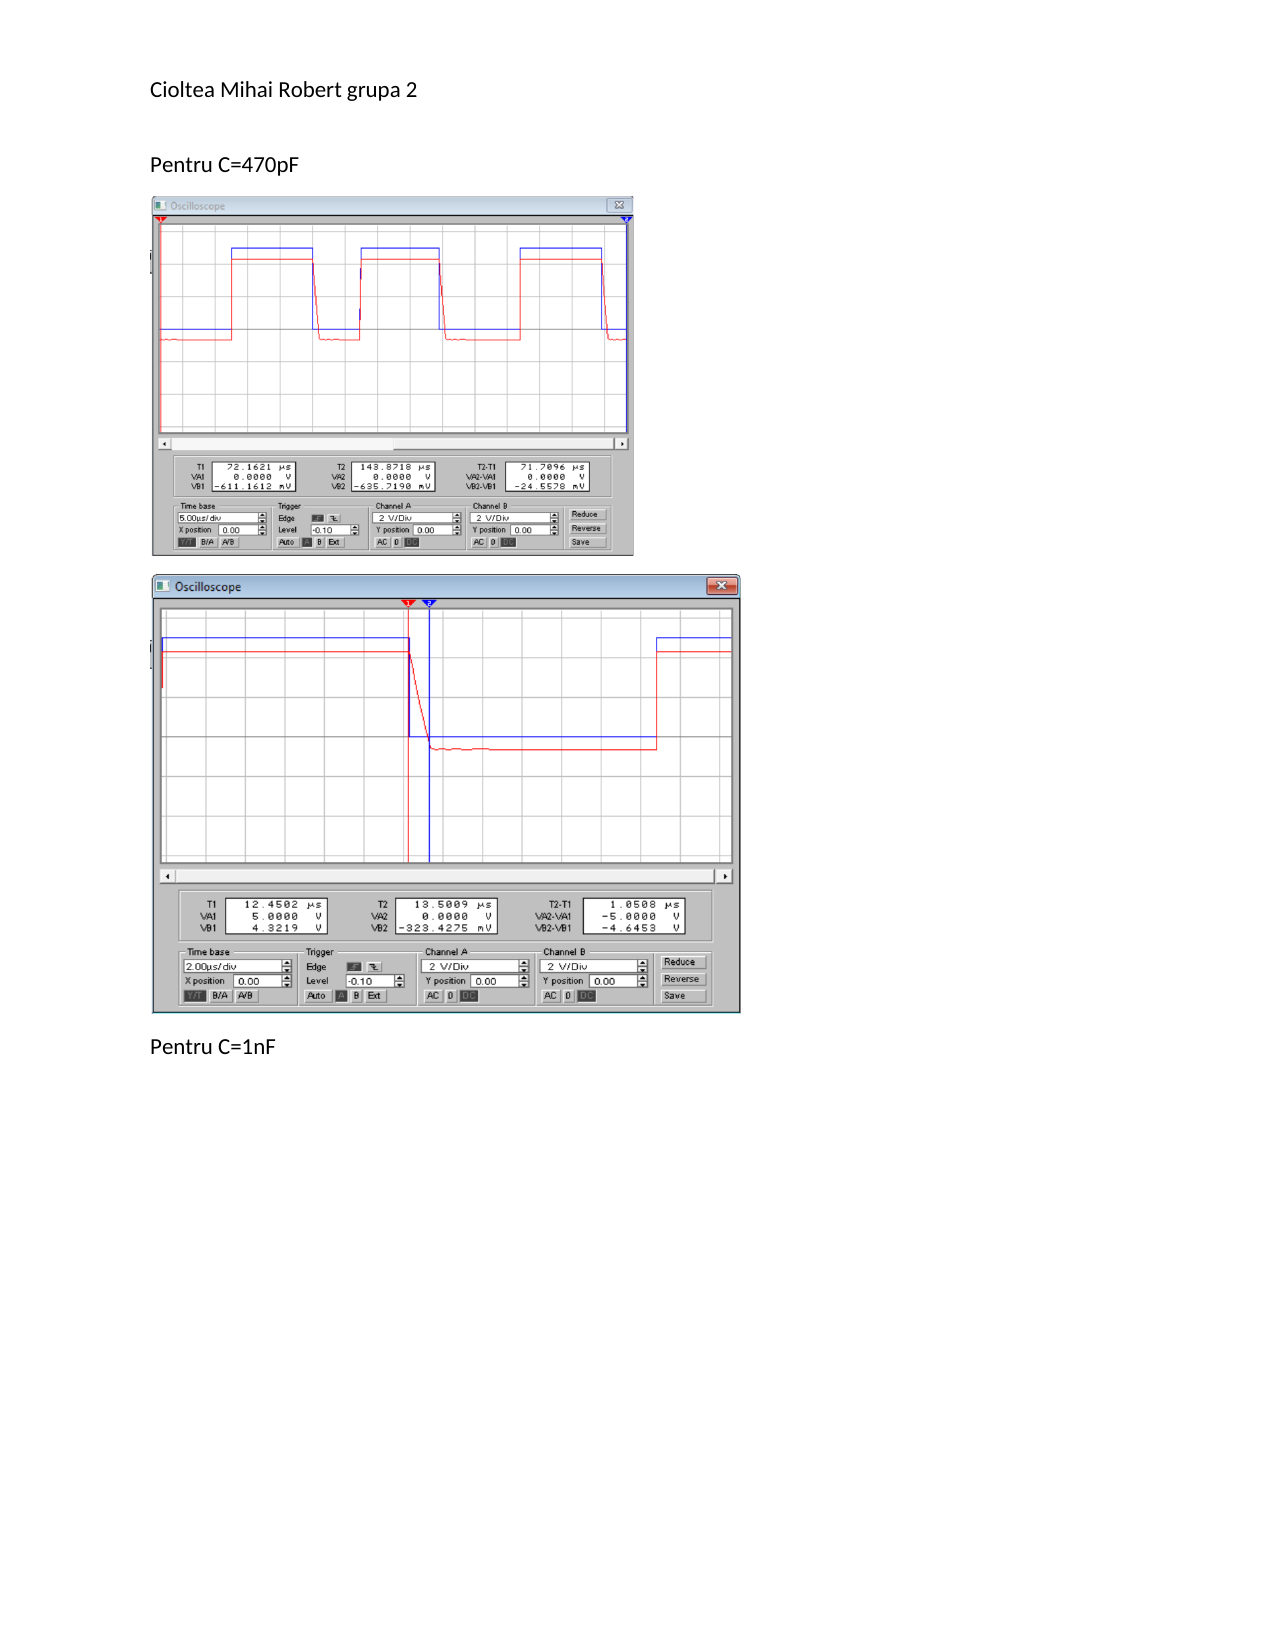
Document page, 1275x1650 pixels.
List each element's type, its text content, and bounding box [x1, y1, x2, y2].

text Pentru C=1nF [150, 1032, 1125, 1060]
text Pentru C=470pF [150, 150, 1125, 178]
picture [150, 574, 741, 1014]
picture [150, 196, 634, 556]
